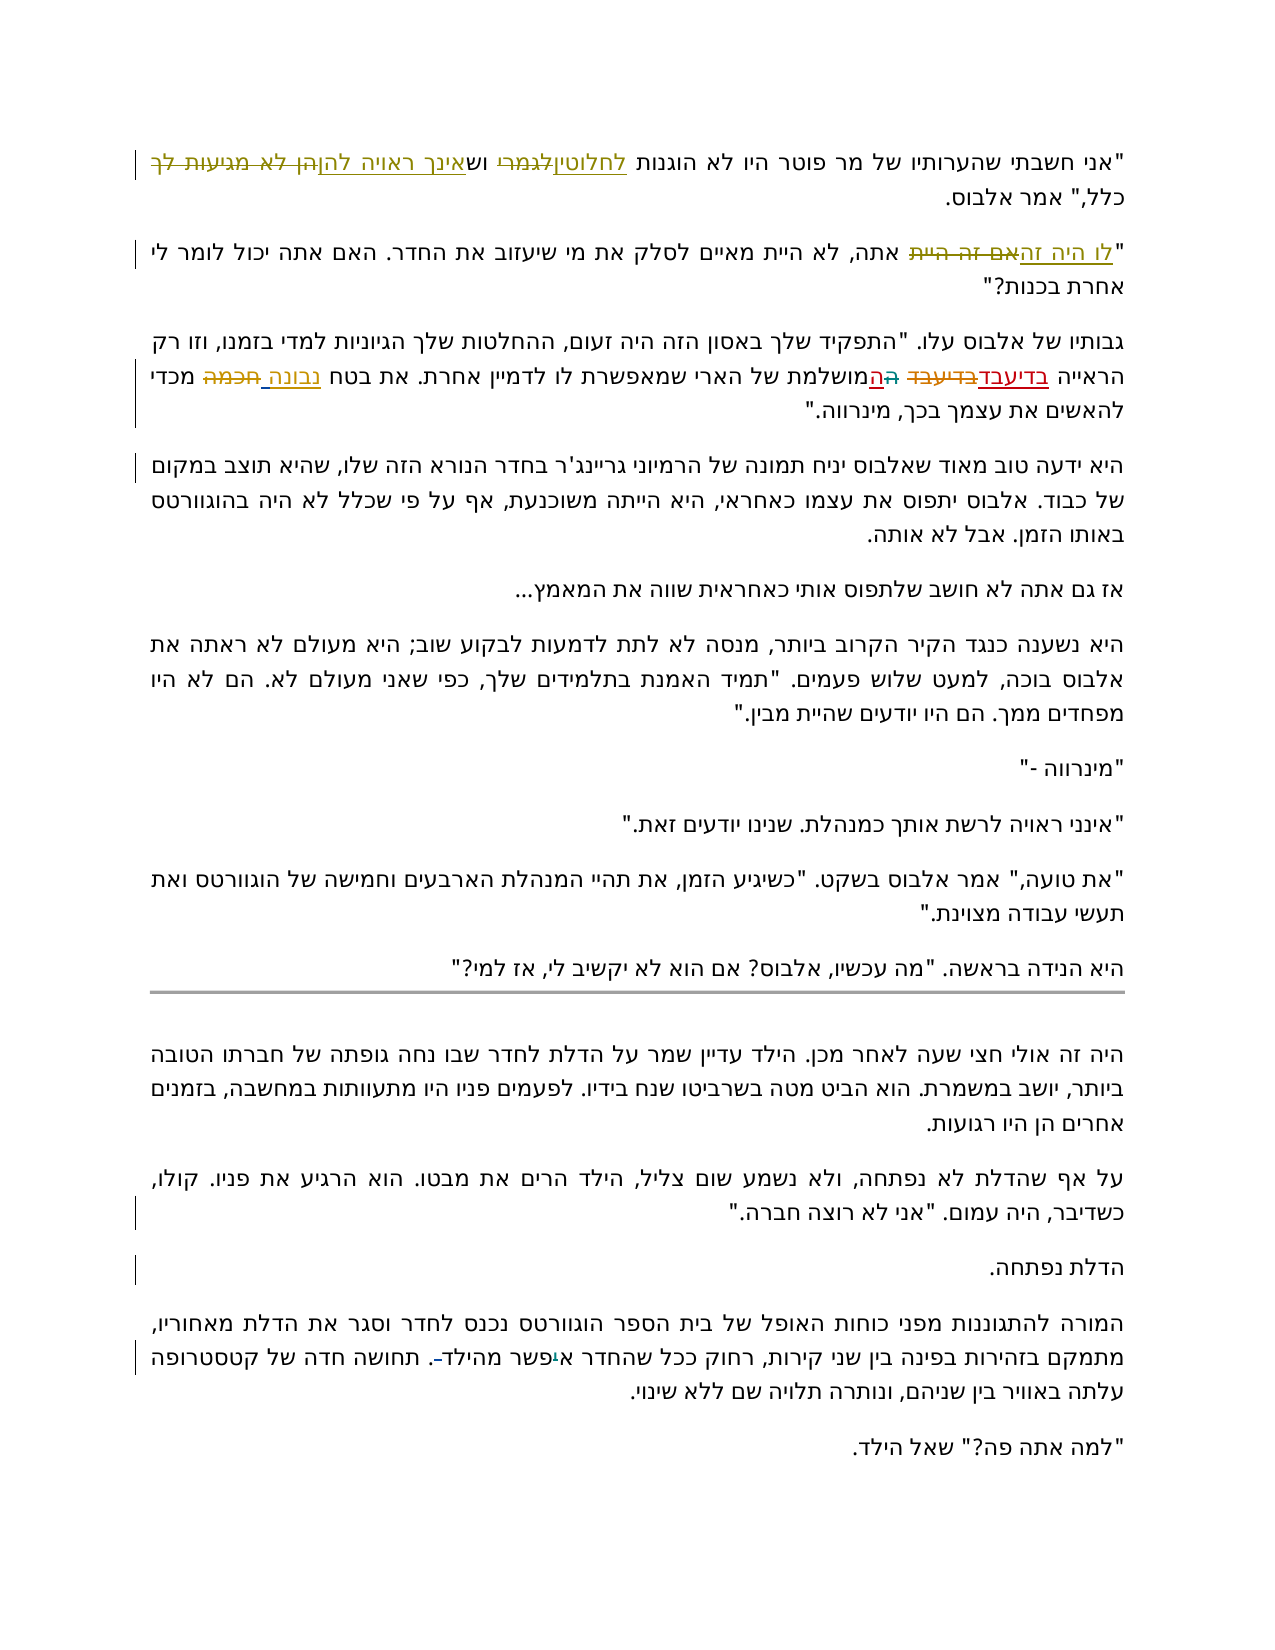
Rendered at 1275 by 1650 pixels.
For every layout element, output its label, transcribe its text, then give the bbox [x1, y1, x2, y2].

text הדלת נפתחה. [150, 1255, 1125, 1285]
text היא ידעה טוב מאוד שאלבוס יניח תמונה של הרמיוני גריינג'ר בחדר הנורא הזה שלו, שהיא תוצב במקום של כבוד. אלבוס יתפוס את עצמו כאחראי, היא הייתה משוכנעת, אף על פי שכלל לא היה בהוגוורטס באותו הזמן. אבל לא אותה. [150, 453, 1125, 552]
text "את טועה," אמר אלבוס בשקט. "כשיגיע הזמן, את תהיי המנהלת הארבעים וחמישה של הוגוורטס ואת תעשי עבודה מצוינת." [150, 867, 1125, 931]
text "למה אתה פה?" שאל הילד. [150, 1434, 1125, 1464]
text גבותיו של אלבוס עלו. "התפקיד שלך באסון הזה היה זעום, ההחלטות שלך הגיוניות למדי בזמנו, וזו רק הראייה מושלמת של הארי שמאפשרת לו לדמיין אחרת. את בטח מכדי להאשים את עצמך בכך, מינרווה." [150, 329, 1125, 428]
text היא נשענה כנגד הקיר הקרוב ביותר, מנסה לא לתת לדמעות לבקוע שוב; היא מעולם לא ראתה את אלבוס בוכה, למעט שלוש פעמים. "תמיד האמנת בתלמידים שלך, כפי שאני מעולם לא. הם לא היו מפחדים ממך. הם היו יודעים שהיית מבין." [150, 632, 1125, 731]
text על אף שהדלת לא נפתחה, ולא נשמע שום צליל, הילד הרים את מבטו. הוא הרגיע את פניו. קולו, כשדיבר, היה עמום. "אני לא רוצה חברה." [150, 1166, 1125, 1230]
text אז גם אתה לא חושב שלתפוס אותי כאחראית שווה את המאמץ… [150, 577, 1125, 607]
text "אני חשבתי שהערותיו של מר פוטר היו לא הוגנות וש כלל," אמר אלבוס. [150, 150, 1125, 214]
text "מינרווה -" [150, 756, 1125, 786]
text המורה להתגוננות מפני כוחות האופל של בית הספר הוגוורטס נכנס לחדר וסגר את הדלת מאחוריו, מתמקם בזהירות בפינה בין שני קירות, רחוק ככל שהחדר אפשר מהילד. תחושה חדה של קטסטרופה עלתה באוויר בין שניהם, ונותרה תלויה שם ללא שינוי. [150, 1310, 1125, 1409]
text " אתה, לא היית מאיים לסלק את מי שיעזוב את החדר. האם אתה יכול לומר לי אחרת בכנות?" [150, 239, 1125, 304]
text היא הנידה בראשה. "מה עכשיו, אלבוס? אם הוא לא יקשיב לי, אז למי?" [150, 956, 1125, 986]
text היה זה אולי חצי שעה לאחר מכן. הילד עדיין שמר על הדלת לחדר שבו נחה גופתה של חברתו הטובה ביותר, יושב במשמרת. הוא הביט מטה בשרביטו שנח בידיו. לפעמים פניו היו מתעוותות במחשבה, בזמנים אחרים הן היו רגועות. [150, 1042, 1125, 1140]
text "אינני ראויה לרשת אותך כמנהלת. שנינו יודעים זאת." [150, 811, 1125, 841]
